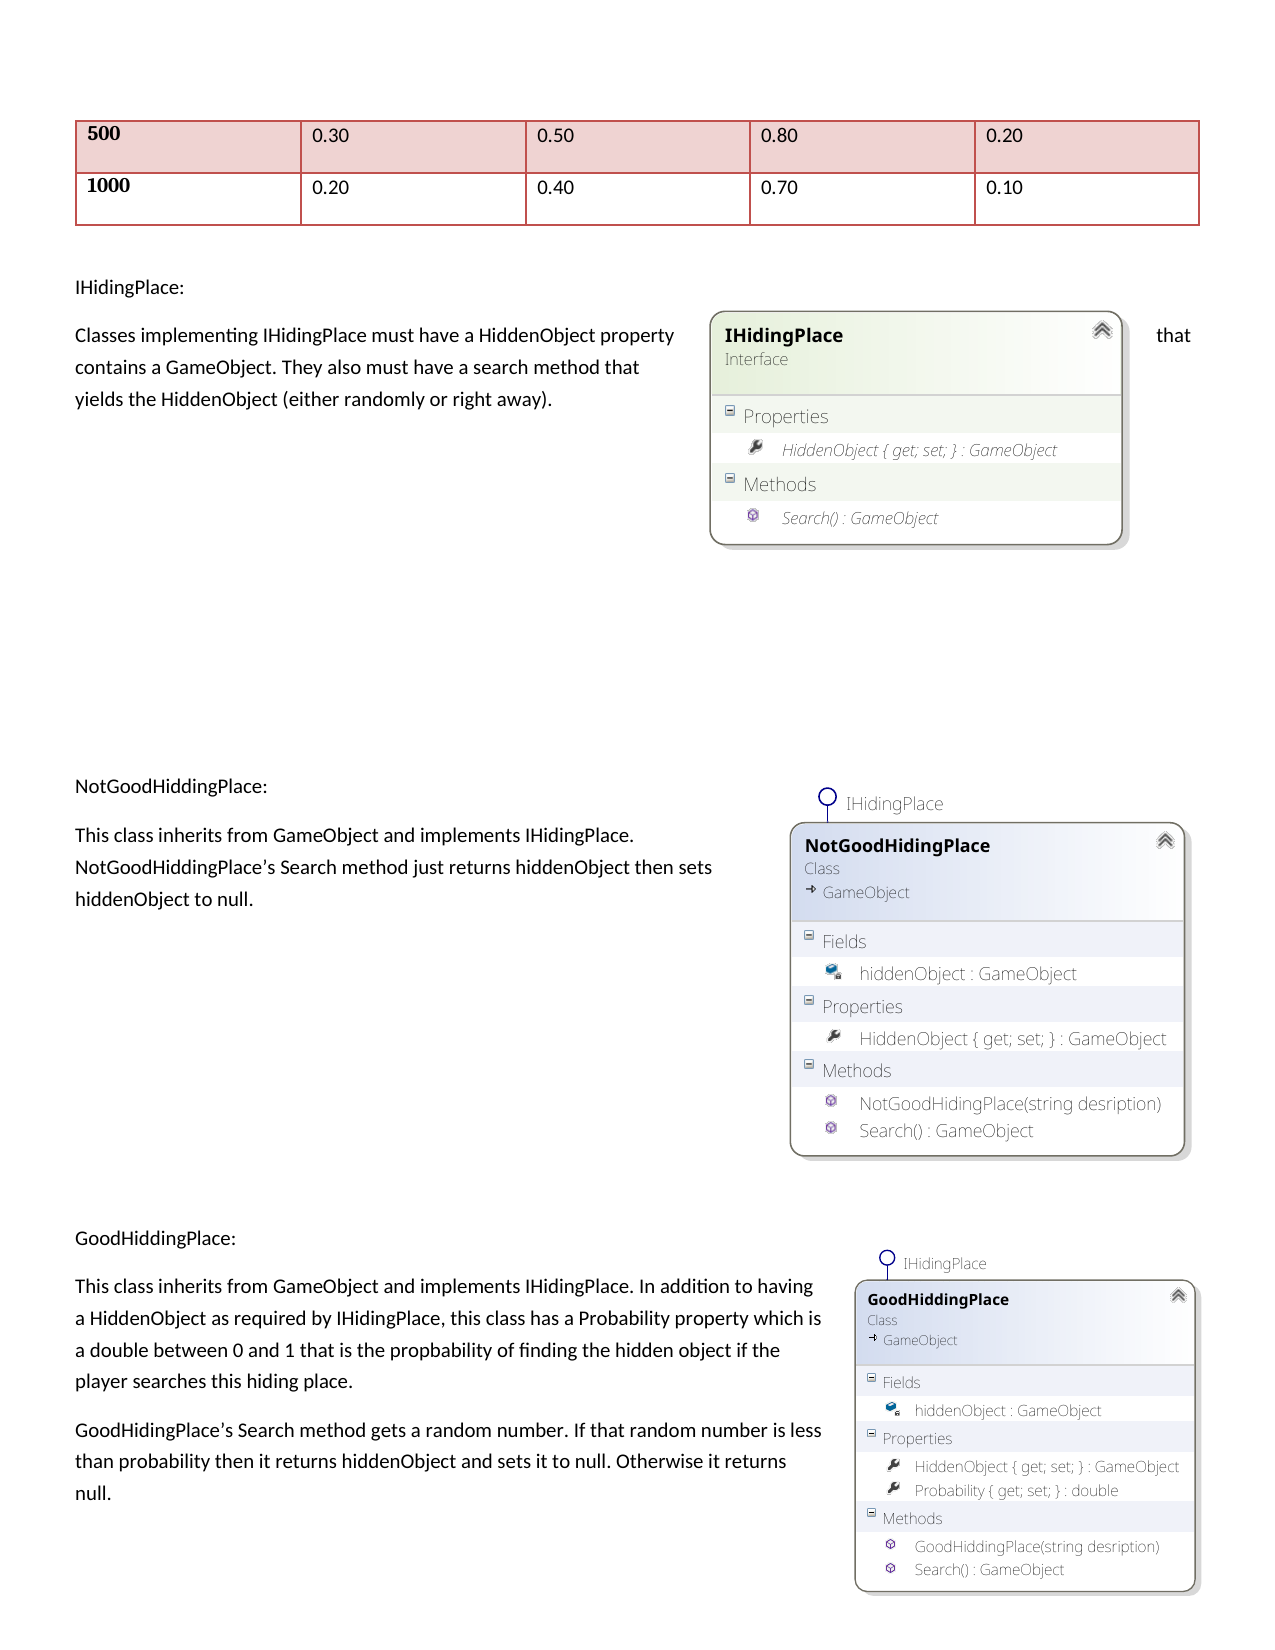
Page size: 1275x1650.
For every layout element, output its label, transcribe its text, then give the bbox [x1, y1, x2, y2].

table_cell 0.20 [976, 122, 1198, 172]
table_cell 1000 [77, 174, 300, 224]
table_cell 0.50 [527, 122, 749, 172]
table_cell 500 [77, 122, 300, 172]
table_cell 0.20 [302, 174, 525, 224]
text GoodHiddingPlace: [75, 1225, 1200, 1250]
text This class inherits from GameObject and implements IHidingPlace. NotGoodHiddingPlace’s Search method just returns hiddenObject then sets hiddenObject to null. [75, 822, 776, 911]
table_cell 0.70 [751, 174, 974, 224]
text GoodHidingPlace’s Search method gets a random number. If that random number is less than probability then it returns hiddenObject and sets it to null. Otherwise it returns null. [75, 1417, 843, 1506]
table_cell 0.40 [527, 174, 749, 224]
text NotGoodHiddingPlace: [75, 774, 776, 799]
text This class inherits from GameObject and implements IHidingPlace. In addition to having a HiddenObject as required by IHidingPlace, this class has a Probability property which is a double between 0 and 1 that is the propbability of finding the hidden object if the player searches this hiding place. [75, 1273, 843, 1394]
text Classes implementing IHidingPlace must have a HiddenObject property that contains a GameObject. They also must have a search method that yields the HiddenObject (either randomly or right away). [75, 323, 695, 412]
table_cell 0.10 [976, 174, 1198, 224]
table_cell 0.30 [302, 122, 525, 172]
table_cell 0.80 [751, 122, 974, 172]
text IHidingPlace: [75, 274, 1200, 300]
